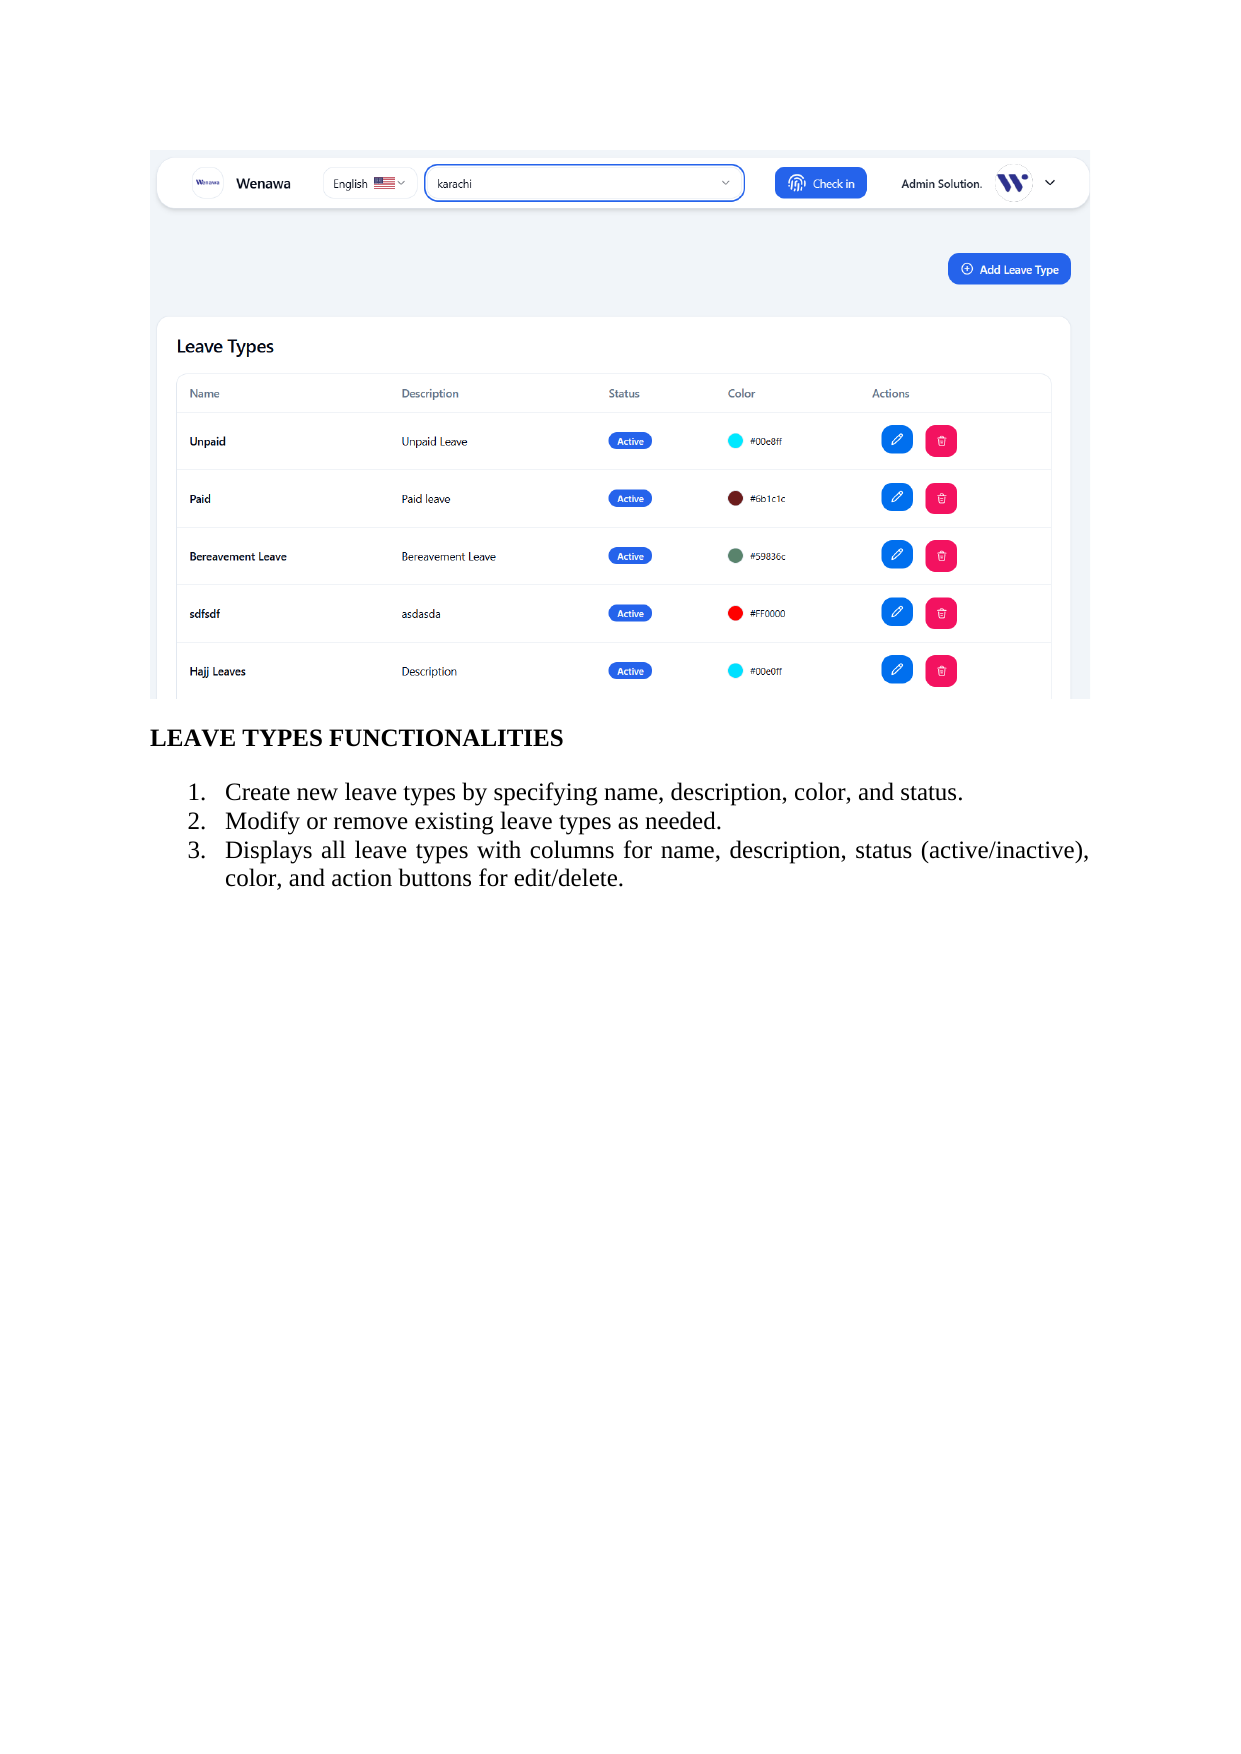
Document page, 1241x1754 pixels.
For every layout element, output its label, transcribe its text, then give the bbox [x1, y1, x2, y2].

text LEAVE TYPES FUNCTIONALITIES [150, 723, 1090, 752]
list Modify or remove existing leave types as needed. [187, 806, 1090, 835]
picture [150, 150, 1091, 699]
list Displays all leave types with columns for name, description, status (active/inactive), color, and action buttons for edit/delete. [187, 835, 1090, 892]
list Create new leave types by specifying name, description, color, and status. [187, 777, 1090, 806]
